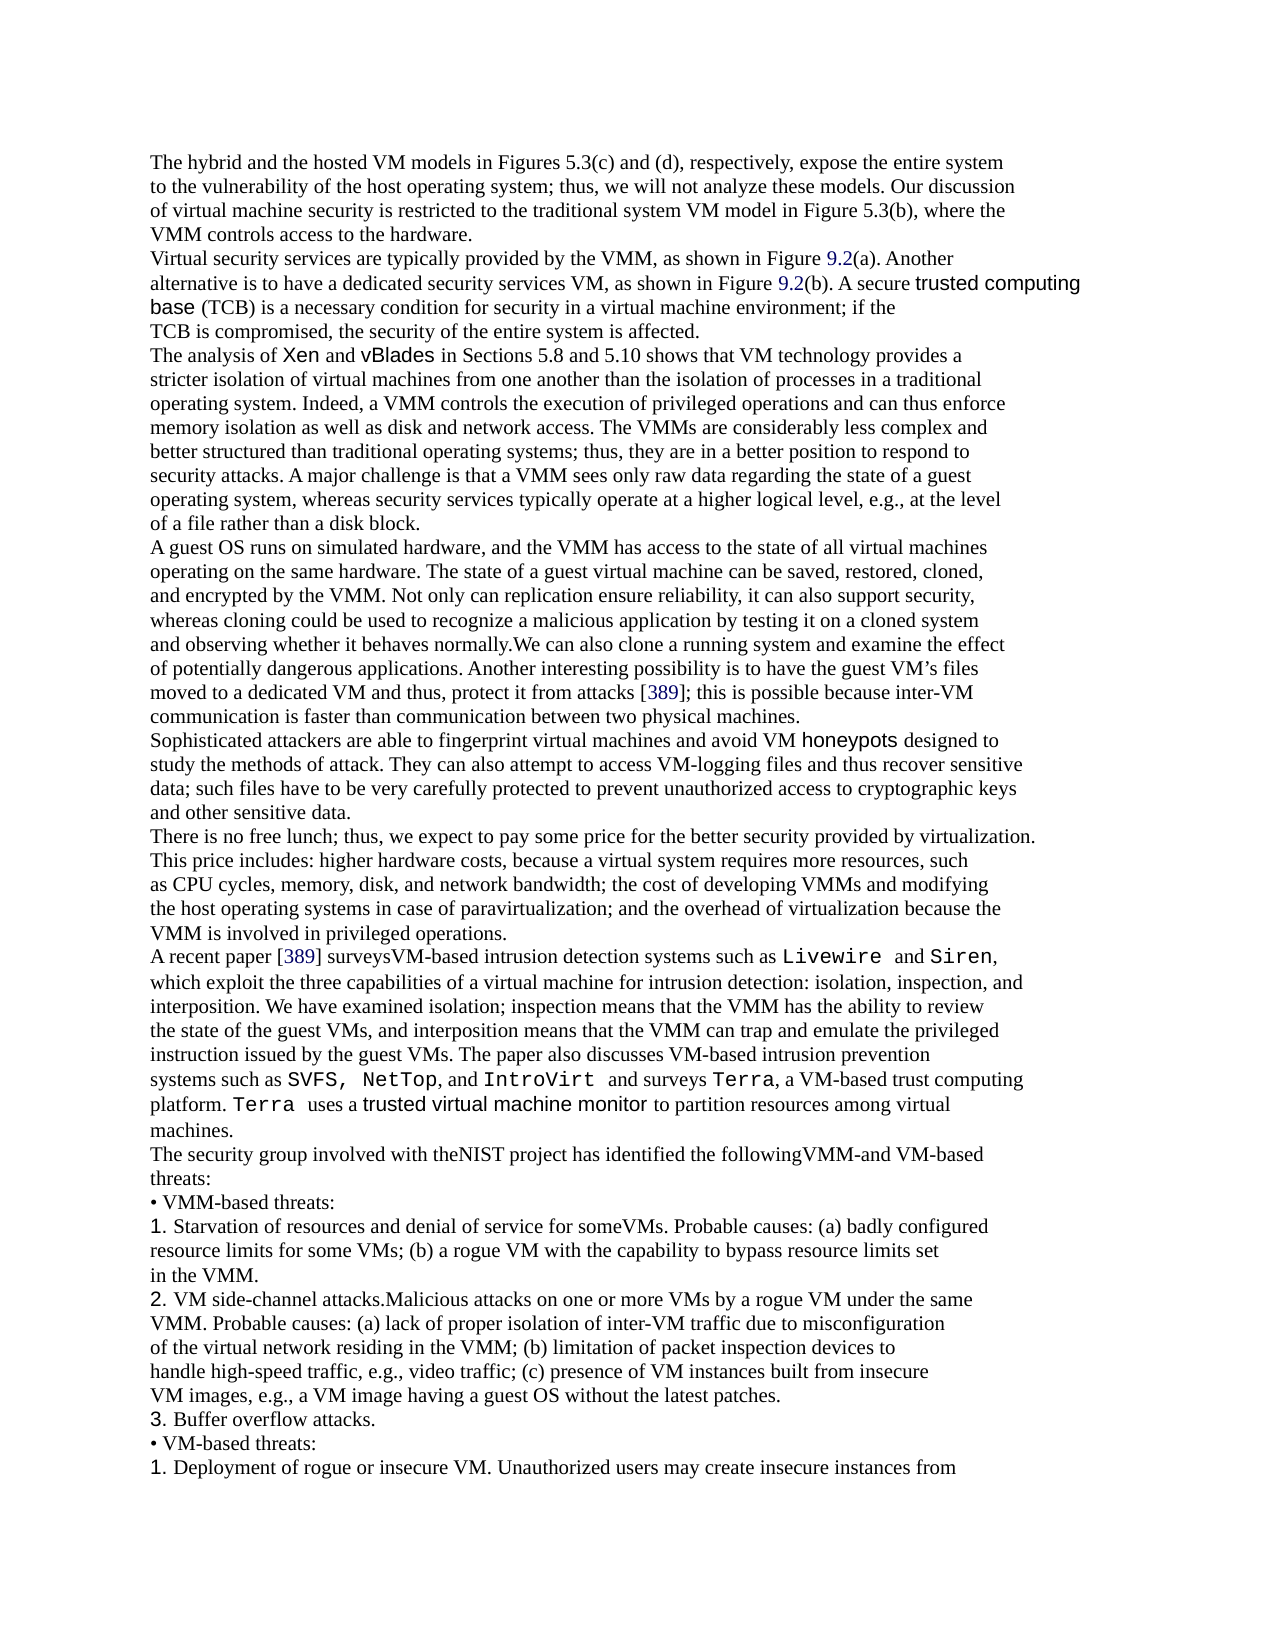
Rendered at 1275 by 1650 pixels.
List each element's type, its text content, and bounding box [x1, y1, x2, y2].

text handle high-speed traffic, e.g., video traffic; (c) presence of VM instances built from insecure [150, 1359, 1125, 1383]
text resource limits for some VMs; (b) a rogue VM with the capability to bypass resource limits set [150, 1238, 1125, 1262]
text 1. Deployment of rogue or insecure VM. Unauthorized users may create insecure instances from [150, 1455, 1125, 1479]
text TCB is compromised, the security of the entire system is affected. [150, 319, 1125, 343]
text systems such as SVFS, NetTop, and IntroVirt and surveys Terra, a VM-based trust computing [150, 1066, 1125, 1092]
text the state of the guest VMs, and interposition means that the VMM can trap and emulate the privileged [150, 1018, 1125, 1042]
text to the vulnerability of the host operating system; thus, we will not analyze these models. Our discussion [150, 174, 1125, 198]
text communication is faster than communication between two physical machines. [150, 704, 1125, 728]
text of virtual machine security is restricted to the traditional system VM model in Figure 5.3(b), where the [150, 198, 1125, 222]
text A recent paper [389] surveysVM-based intrusion detection systems such as Livewire and Siren, [150, 944, 1125, 970]
text which exploit the three capabilities of a virtual machine for intrusion detection: isolation, inspection, and [150, 970, 1125, 994]
text The security group involved with theNIST project has identified the followingVMM-and VM-based [150, 1142, 1125, 1166]
text operating system, whereas security services typically operate at a higher logical level, e.g., at the level [150, 487, 1125, 511]
text better structured than traditional operating systems; thus, they are in a better position to respond to [150, 439, 1125, 463]
text the host operating systems in case of paravirtualization; and the overhead of virtualization because the [150, 896, 1125, 920]
text The analysis of Xen and vBlades in Sections 5.8 and 5.10 shows that VM technology provides a [150, 343, 1125, 367]
text of potentially dangerous applications. Another interesting possibility is to have the guest VM’s files [150, 656, 1125, 680]
text The hybrid and the hosted VM models in Figures 5.3(c) and (d), respectively, expose the entire system [150, 150, 1125, 174]
text Virtual security services are typically provided by the VMM, as shown in Figure 9.2(a). Another [150, 246, 1125, 270]
text as CPU cycles, memory, disk, and network bandwidth; the cost of developing VMMs and modifying [150, 872, 1125, 896]
text 2. VM side-channel attacks.Malicious attacks on one or more VMs by a rogue VM under the same [150, 1287, 1125, 1311]
text and encrypted by the VMM. Not only can replication ensure reliability, it can also support security, [150, 583, 1125, 607]
text VMM is involved in privileged operations. [150, 920, 1125, 944]
text Sophisticated attackers are able to fingerprint virtual machines and avoid VM honeypots designed to [150, 728, 1125, 752]
text There is no free lunch; thus, we expect to pay some price for the better security provided by virtualization. [150, 824, 1125, 848]
text 3. Buffer overflow attacks. [150, 1407, 1125, 1431]
text This price includes: higher hardware costs, because a virtual system requires more resources, such [150, 848, 1125, 872]
text in the VMM. [150, 1262, 1125, 1287]
text operating system. Indeed, a VMM controls the execution of privileged operations and can thus enforce [150, 391, 1125, 415]
text 1. Starvation of resources and denial of service for someVMs. Probable causes: (a) badly configured [150, 1214, 1125, 1238]
text threats: [150, 1166, 1125, 1190]
text • VM-based threats: [150, 1431, 1125, 1455]
text study the methods of attack. They can also attempt to access VM-logging files and thus recover sensitive [150, 752, 1125, 776]
text • VMM-based threats: [150, 1190, 1125, 1214]
text memory isolation as well as disk and network access. The VMMs are considerably less complex and [150, 415, 1125, 439]
text security attacks. A major challenge is that a VMM sees only raw data regarding the state of a guest [150, 463, 1125, 487]
text of a file rather than a disk block. [150, 511, 1125, 535]
text operating on the same hardware. The state of a guest virtual machine can be saved, restored, cloned, [150, 559, 1125, 583]
text and observing whether it behaves normally.We can also clone a running system and examine the effect [150, 632, 1125, 656]
text moved to a dedicated VM and thus, protect it from attacks [389]; this is possible because inter-VM [150, 680, 1125, 704]
text and other sensitive data. [150, 800, 1125, 824]
text stricter isolation of virtual machines from one another than the isolation of processes in a traditional [150, 367, 1125, 391]
text VMM. Probable causes: (a) lack of proper isolation of inter-VM traffic due to misconfiguration [150, 1311, 1125, 1335]
text platform. Terra uses a trusted virtual machine monitor to partition resources among virtual [150, 1092, 1125, 1118]
text whereas cloning could be used to recognize a malicious application by testing it on a cloned system [150, 607, 1125, 632]
text VM images, e.g., a VM image having a guest OS without the latest patches. [150, 1383, 1125, 1407]
text interposition. We have examined isolation; inspection means that the VMM has the ability to review [150, 994, 1125, 1018]
text of the virtual network residing in the VMM; (b) limitation of packet inspection devices to [150, 1335, 1125, 1359]
text A guest OS runs on simulated hardware, and the VMM has access to the state of all virtual machines [150, 535, 1125, 559]
text machines. [150, 1118, 1125, 1142]
text data; such files have to be very carefully protected to prevent unauthorized access to cryptographic keys [150, 776, 1125, 800]
text instruction issued by the guest VMs. The paper also discusses VM-based intrusion prevention [150, 1042, 1125, 1066]
text VMM controls access to the hardware. [150, 222, 1125, 246]
text alternative is to have a dedicated security services VM, as shown in Figure 9.2(b). A secure trusted computing base (TCB) is a necessary condition for security in a virtual machine environment; if the [150, 270, 1125, 319]
